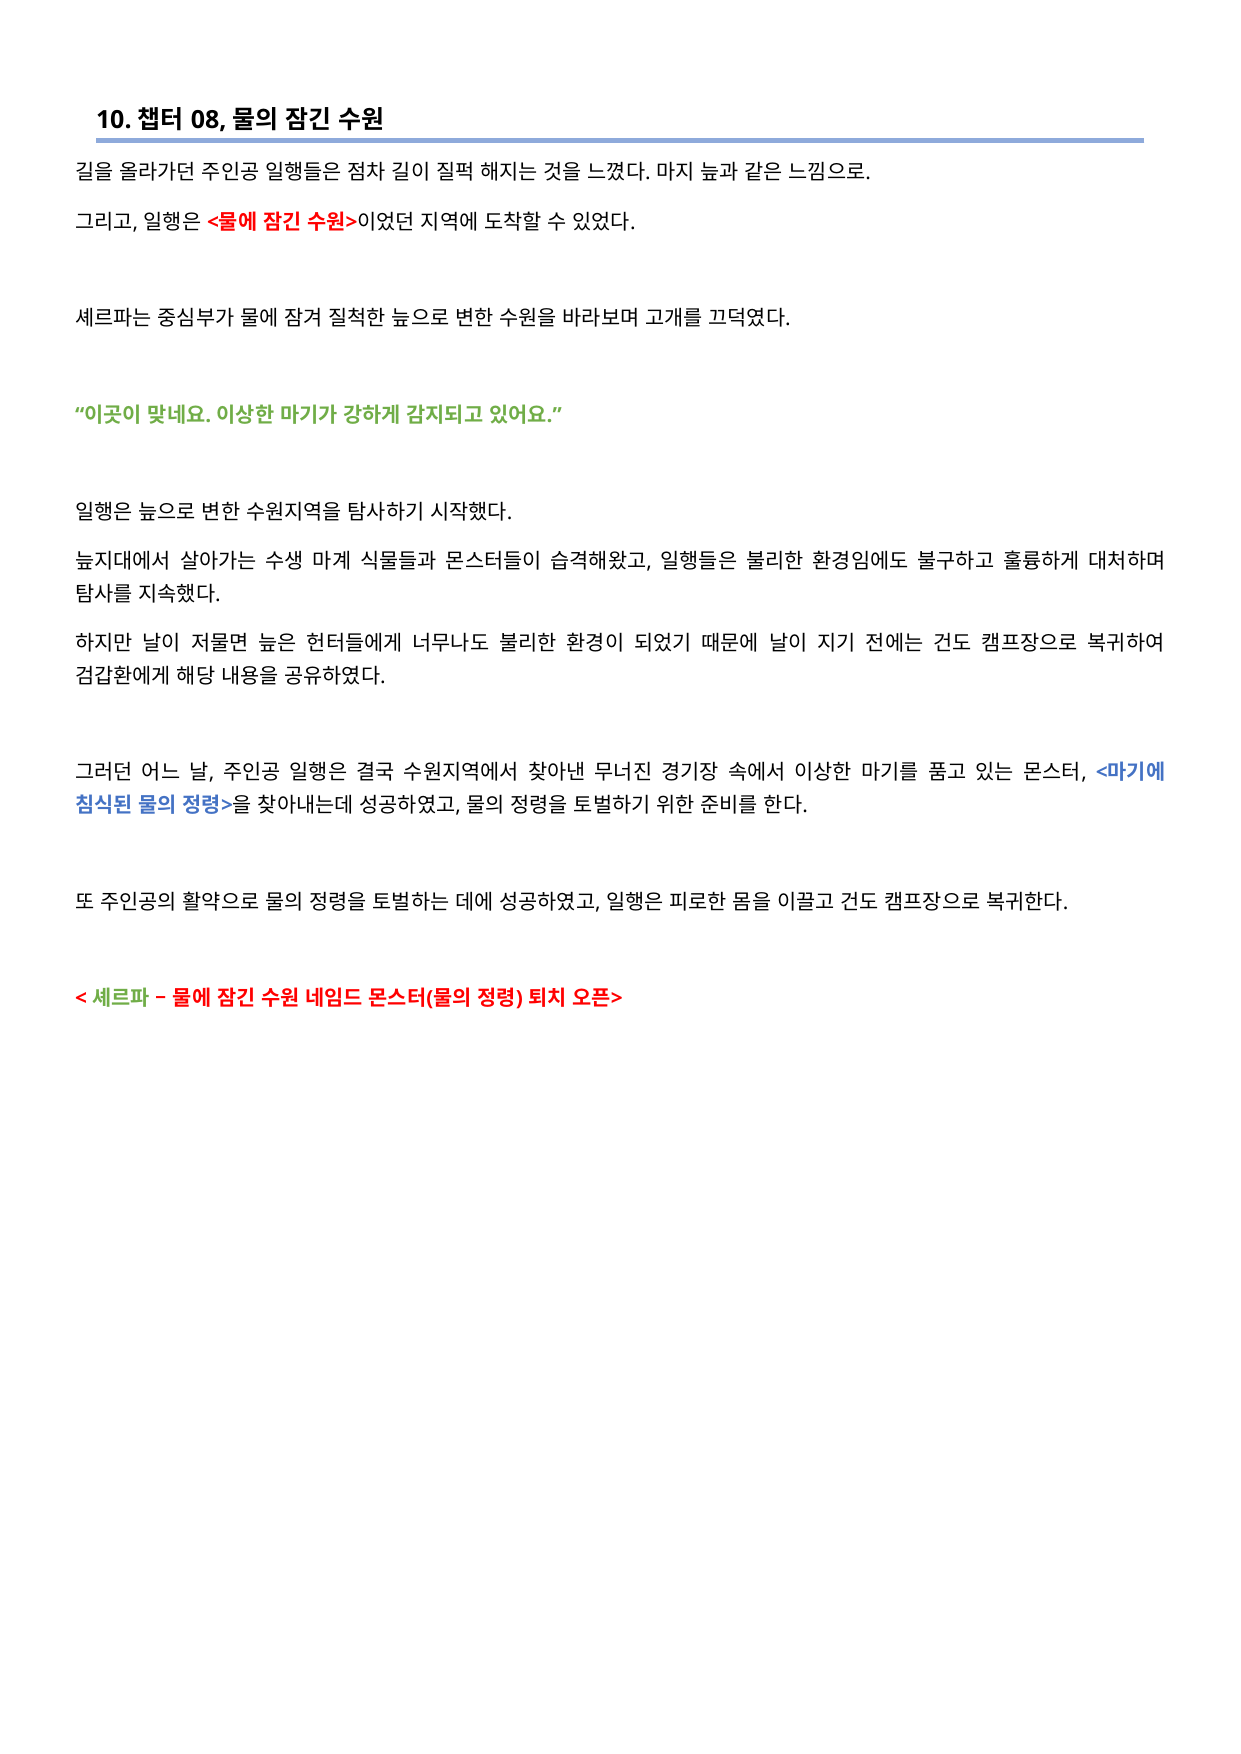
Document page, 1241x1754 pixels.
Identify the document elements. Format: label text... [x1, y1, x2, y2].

text 그리고, 일행은 <물에 잠긴 수원>이었던 지역에 도착할 수 있었다. [75, 205, 1165, 235]
text 그러던 어느 날, 주인공 일행은 결국 수원지역에서 찾아낸 무너진 경기장 속에서 이상한 마기를 품고 있는 몬스터, <마기에 침식된 물의 정령>을 찾아내는데 성공하였고, 물의 정령을 토벌하기 위한 준비를 한다. [75, 756, 1165, 819]
text < 셰르파 – 물에 잠긴 수원 네임드 몬스터(물의 정령) 퇴치 오픈> [75, 982, 1165, 1012]
text 늪지대에서 살아가는 수생 마계 식물들과 몬스터들이 습격해왔고, 일행들은 불리한 환경임에도 불구하고 훌륭하게 대처하며 탐사를 지속했다. [75, 544, 1165, 607]
text 또 주인공의 활약으로 물의 정령을 토벌하는 데에 성공하였고, 일행은 피로한 몸을 이끌고 건도 캠프장으로 복귀한다. [75, 885, 1165, 915]
text 하지만 날이 저물면 늪은 헌터들에게 너무나도 불리한 환경이 되었기 때문에 날이 지기 전에는 건도 캠프장으로 복귀하여 검갑환에게 해당 내용을 공유하였다. [75, 626, 1165, 689]
text 챕터 08, 물의 잠긴 수원 [96, 100, 1144, 138]
text “이곳이 맞네요. 이상한 마기가 강하게 감지되고 있어요.” [75, 398, 1165, 428]
text 일행은 늪으로 변한 수원지역을 탐사하기 시작했다. [75, 495, 1165, 525]
text 길을 올라가던 주인공 일행들은 점차 길이 질퍽 해지는 것을 느꼈다. 마지 늪과 같은 느낌으로. [75, 156, 1165, 186]
text 셰르파는 중심부가 물에 잠겨 질척한 늪으로 변한 수원을 바라보며 고개를 끄덕였다. [75, 302, 1165, 332]
